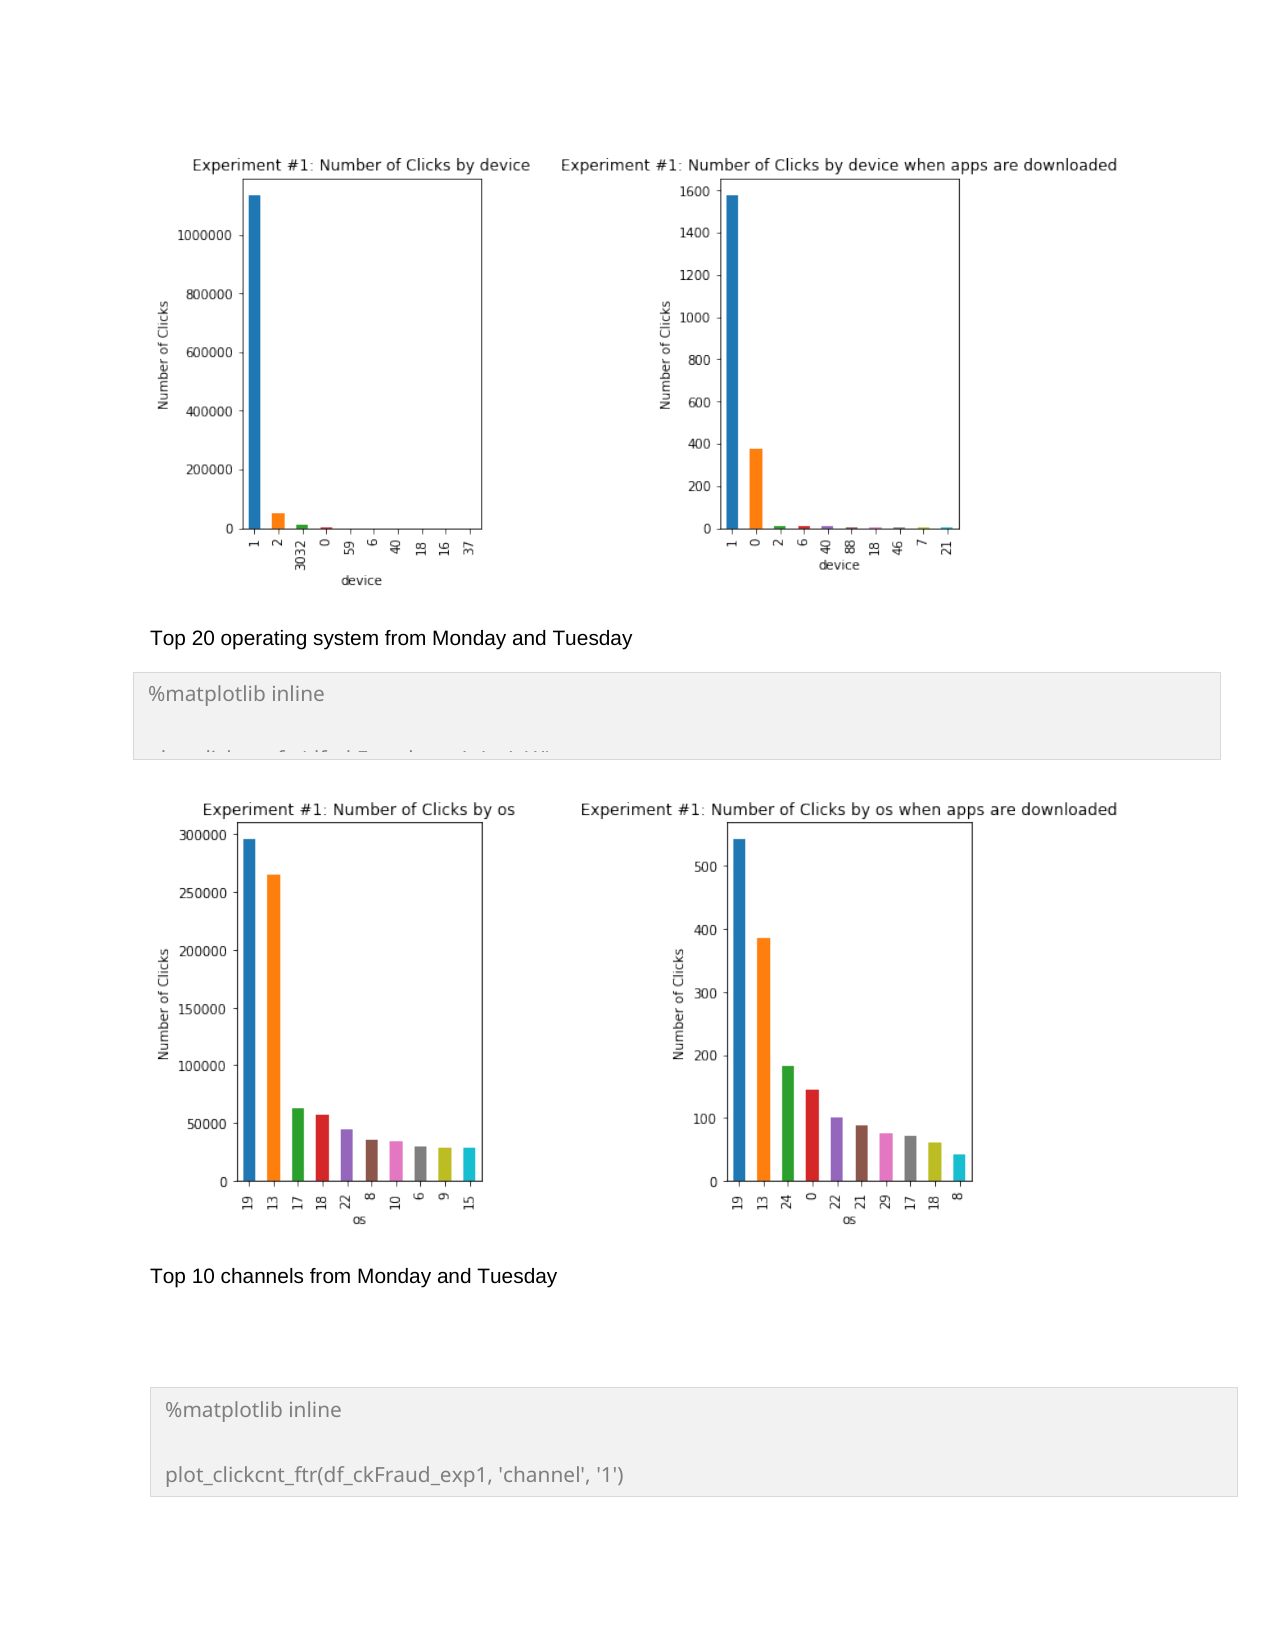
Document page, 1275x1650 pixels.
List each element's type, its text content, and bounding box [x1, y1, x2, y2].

text Top 10 channels from Monday and Tuesday [150, 1264, 1125, 1288]
text Top 20 operating system from Monday and Tuesday [150, 625, 1125, 649]
picture [150, 150, 1125, 597]
picture [150, 793, 1125, 1235]
